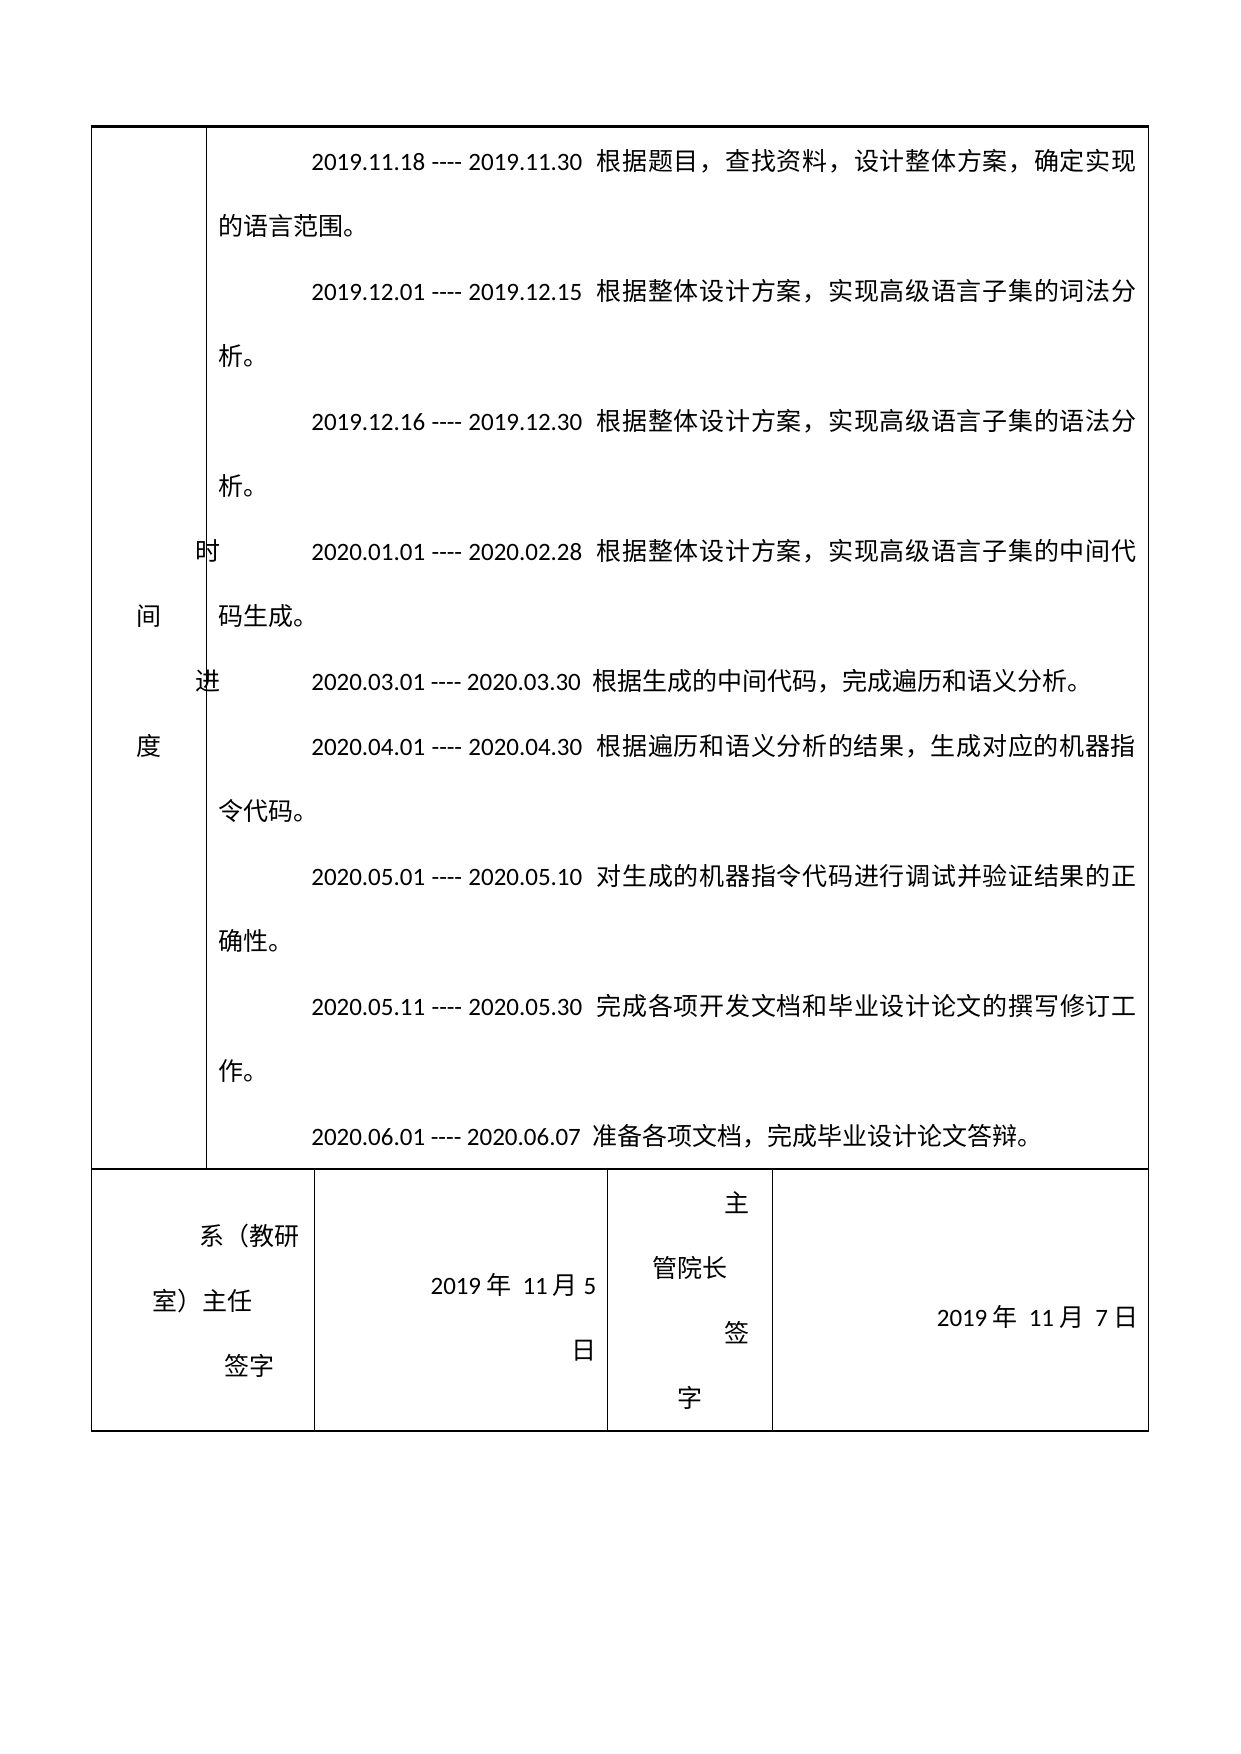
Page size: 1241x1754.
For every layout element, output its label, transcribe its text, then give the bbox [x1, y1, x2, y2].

table_cell 2019年 11月 5日 [315, 1170, 607, 1429]
table_cell 时间 进度 [92, 128, 206, 1167]
table_cell 2019.11.18 ---- 2019.11.30 根据题目，查找资料，设计整体方案，确定实现的语言范围。 2019.12.01 ---- 2019.12.15 根据整体设计方案，实现高级语言子集的词法分析。 2019.12.16 ---- 2019.12.30 根据整体设计方案，实现高级语言子集的语法分析。 2020.01.01 ---- 2020.02.28 根据整体设计方案，实现高级语言子集的中间代码生成。 2020.03.01 ---- 2020.03.30 根据生成的中间代码，完成遍历和语义分析。 2020.04.01 ---- 2020.04.30 根据遍历和语义分析的结果，生成对应的机器指令代码。 2020.05.01 ---- 2020.05.10 对生成的机器指令代码进行调试并验证结果的正确性。 2020.05.11 ---- 2020.05.30 完成各项开发文档和毕业设计论文的撰写修订工作。 2020.06.01 ---- 2020.06.07 准备各项文档，完成毕业设计论文答辩。 [207, 128, 1148, 1167]
table_cell 2019年 11月 7日 [773, 1170, 1148, 1429]
table_cell 系（教研室）主任 签字 [92, 1170, 314, 1429]
table_cell 主管院长 签字 [608, 1170, 772, 1429]
